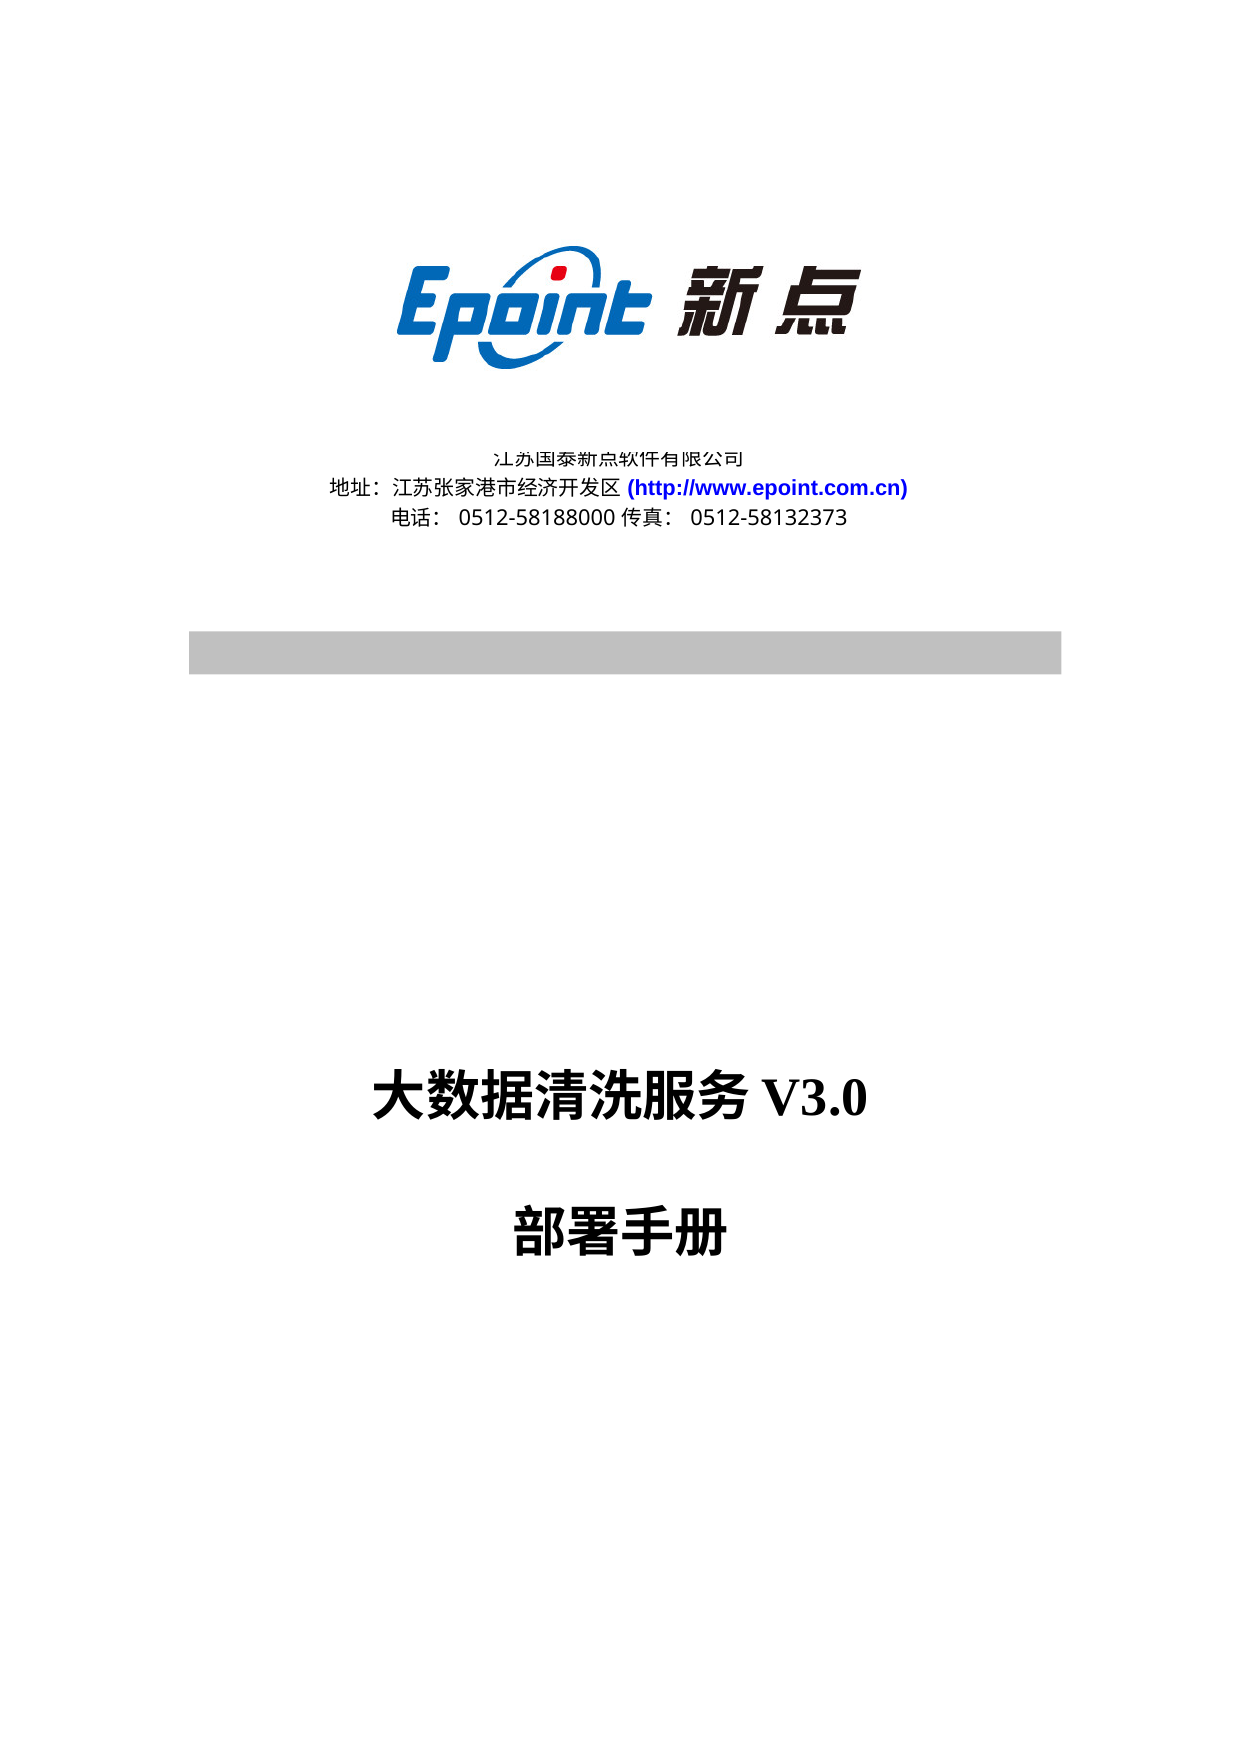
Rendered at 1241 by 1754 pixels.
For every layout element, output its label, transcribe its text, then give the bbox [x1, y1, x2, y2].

picture [290, 161, 966, 452]
text 大数据清洗服务V3.0 [187, 1043, 1053, 1140]
text 部署手册 [187, 1179, 1053, 1277]
